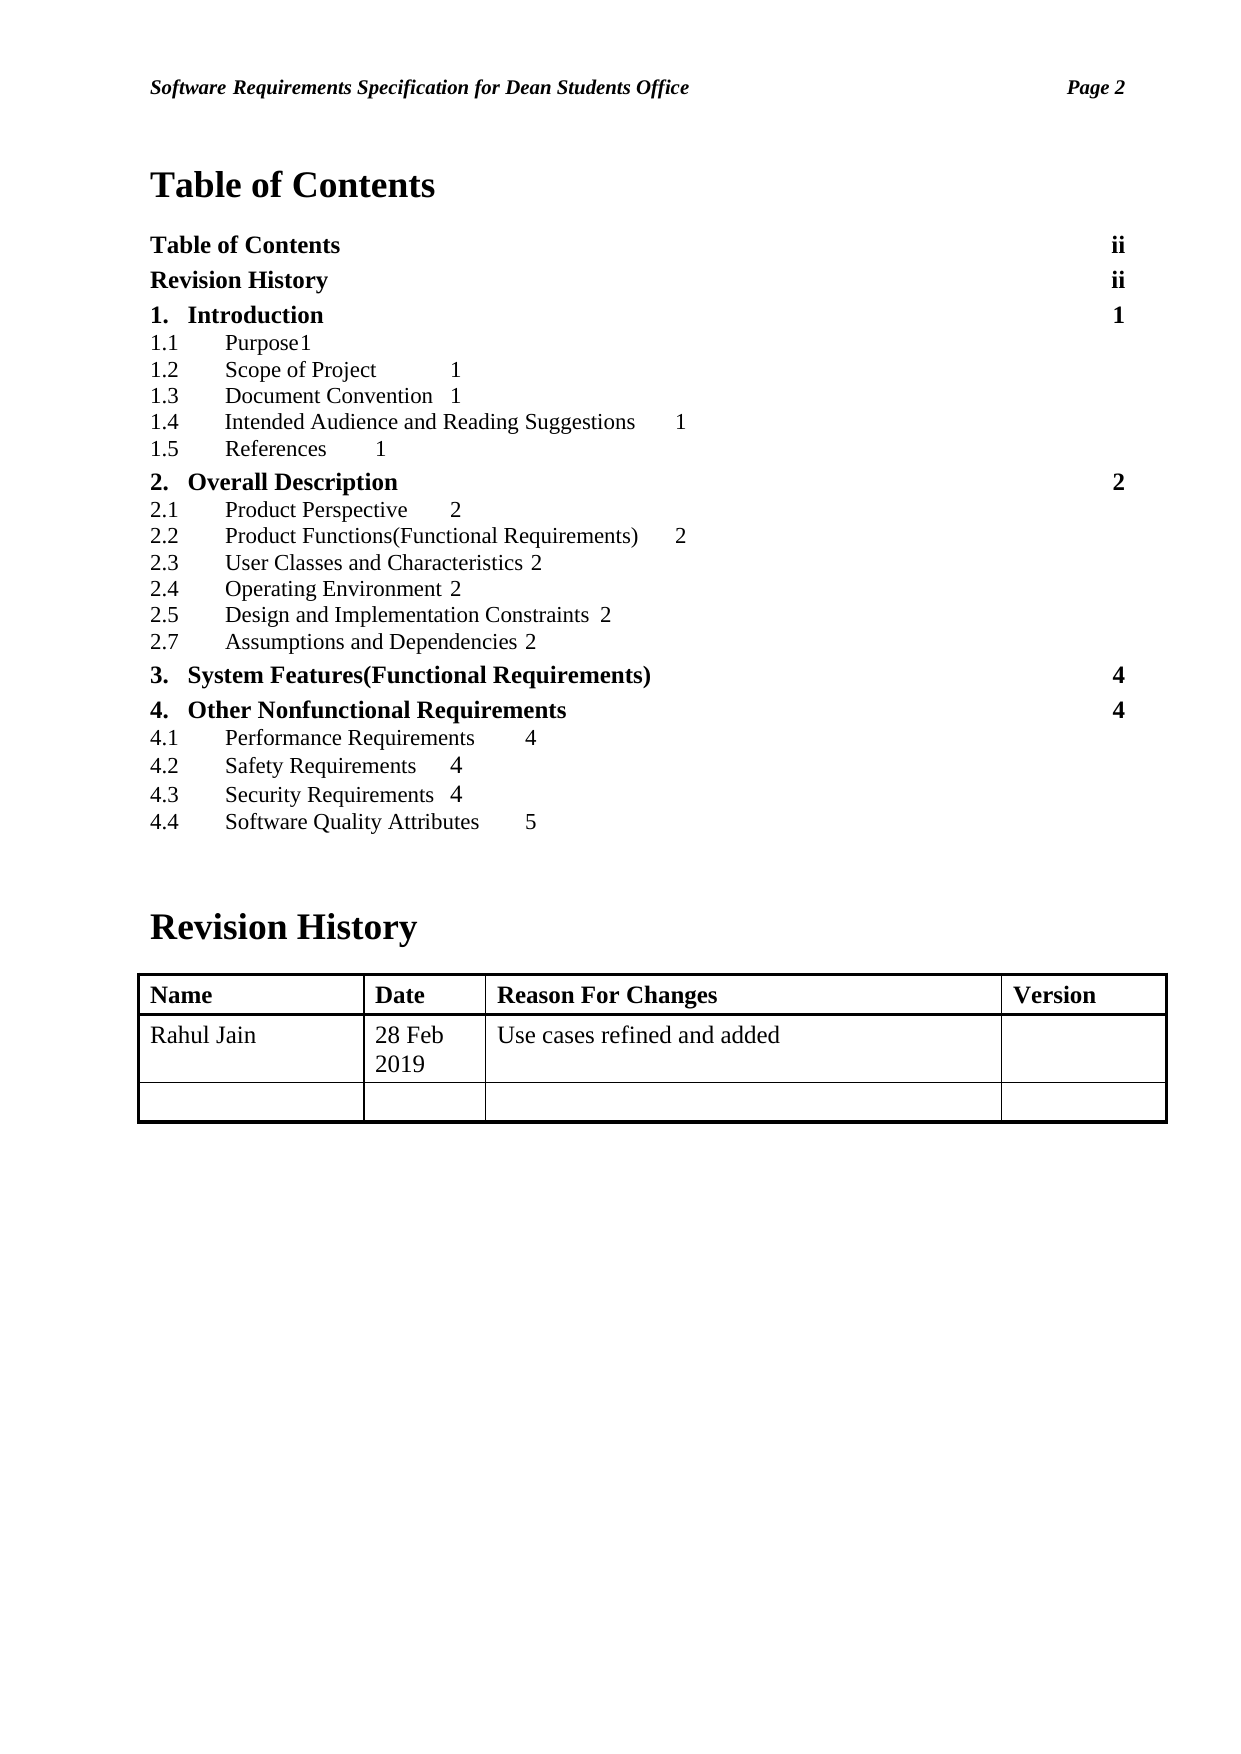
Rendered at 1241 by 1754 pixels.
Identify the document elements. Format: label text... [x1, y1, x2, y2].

table_header Reason For Changes [486, 976, 1001, 1013]
table_cell [1002, 1016, 1165, 1082]
text Table of Contents [150, 162, 1090, 206]
table_cell [1002, 1083, 1165, 1120]
text Revision History [150, 904, 1090, 948]
table_cell [365, 1083, 485, 1120]
table_cell [486, 1083, 1001, 1120]
table_header Version [1002, 976, 1165, 1013]
table_cell [140, 1083, 363, 1120]
table_cell Use cases refined and added [486, 1016, 1001, 1082]
table_header Date [365, 976, 485, 1013]
table_cell 28 Feb 2019 [365, 1016, 485, 1082]
table_cell Rahul Jain [140, 1016, 363, 1082]
table_header Name [140, 976, 363, 1013]
